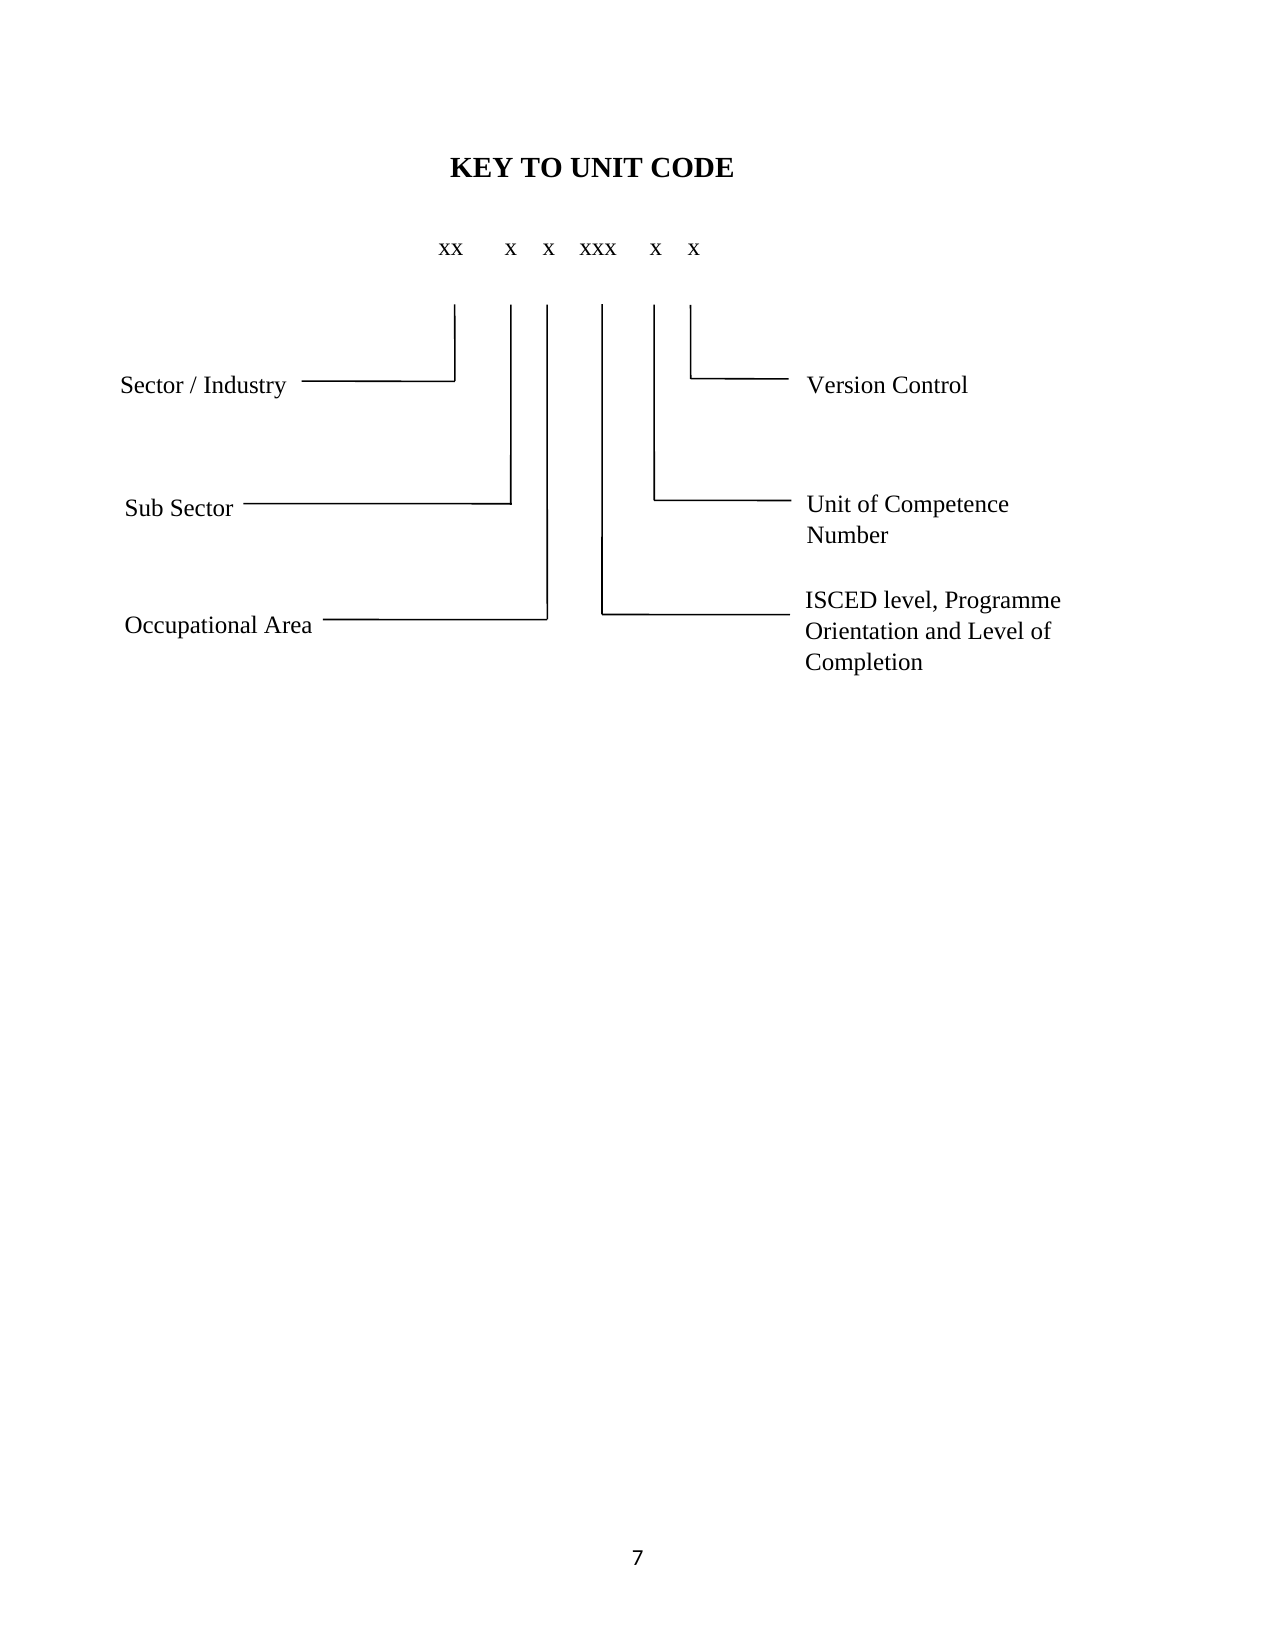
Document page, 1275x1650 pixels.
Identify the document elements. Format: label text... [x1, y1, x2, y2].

subtitle KEY TO UNIT CODE [150, 150, 1125, 183]
